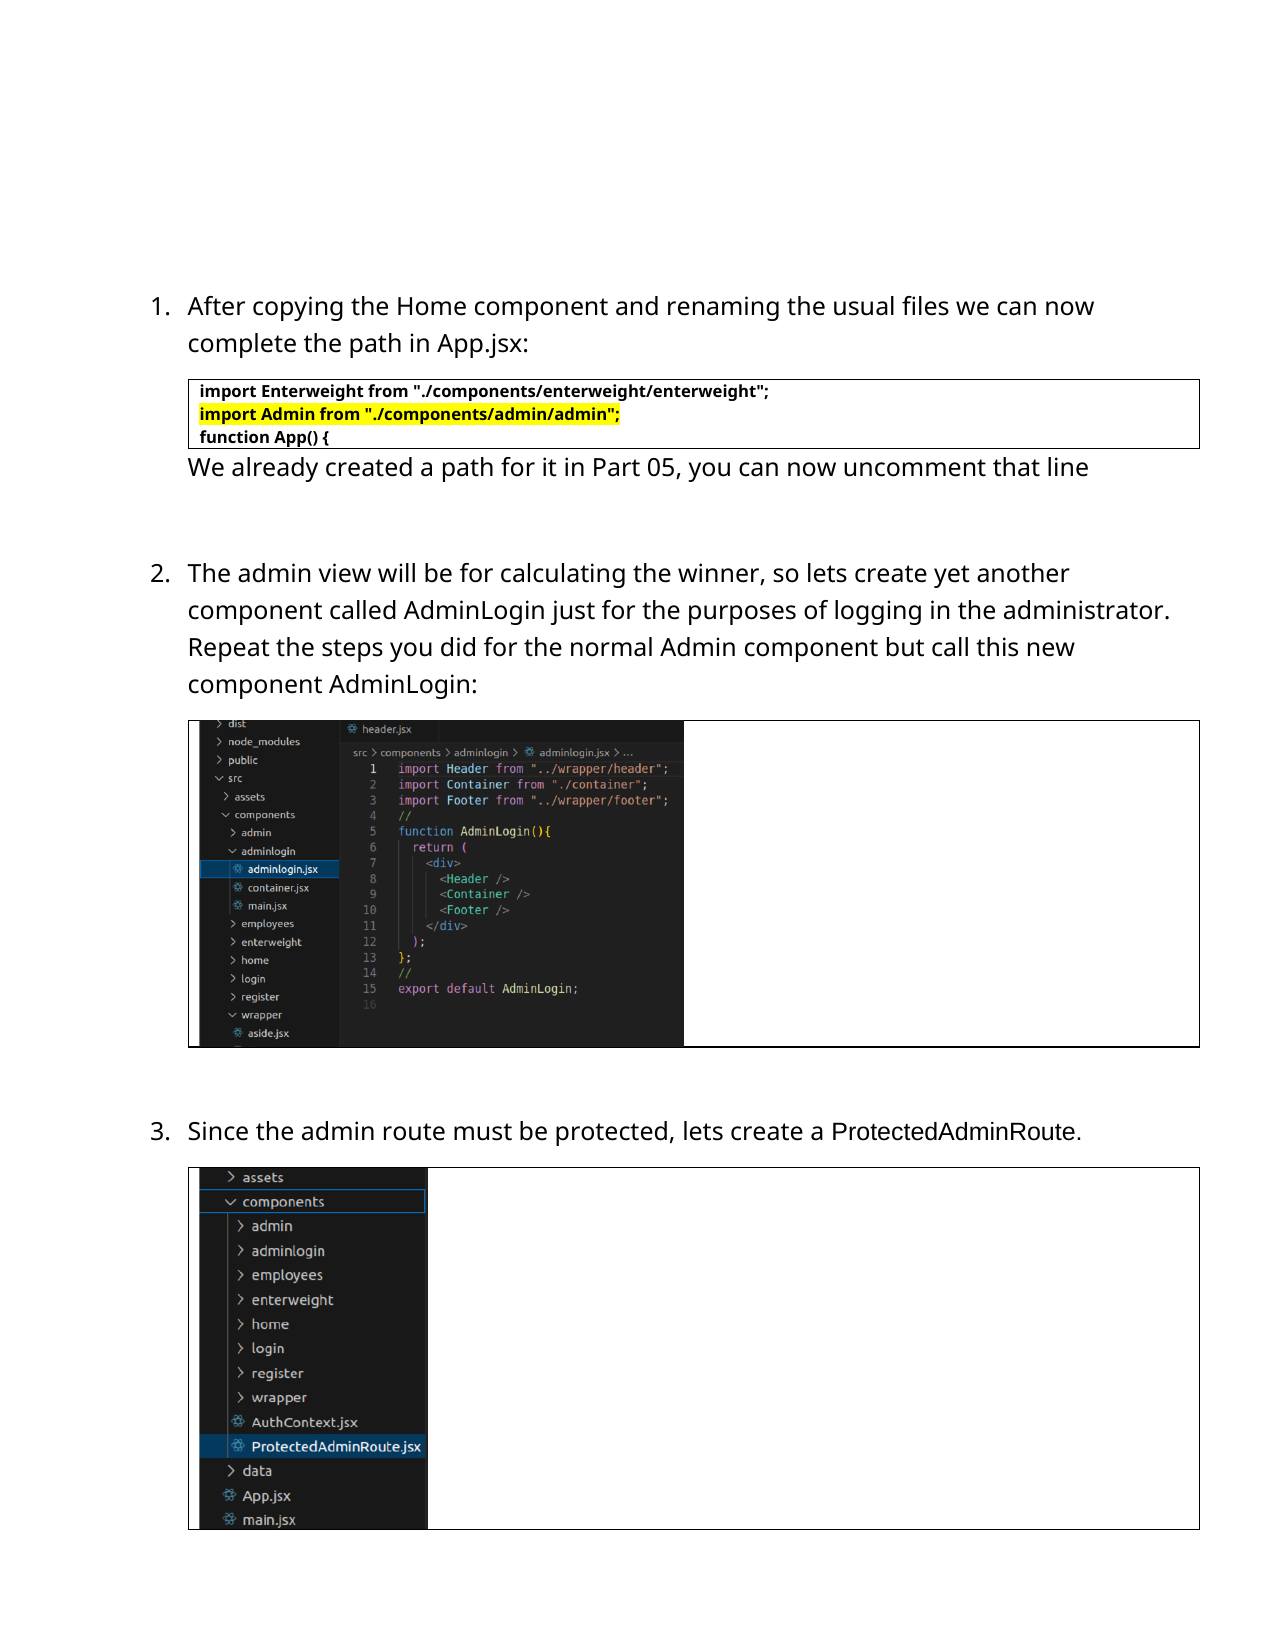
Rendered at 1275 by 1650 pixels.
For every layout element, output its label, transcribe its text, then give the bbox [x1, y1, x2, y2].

table_header [189, 721, 199, 1046]
text We already created a path for it in Part 05, you can now uncomment that line [187, 449, 1200, 483]
picture [199, 720, 684, 1047]
table_header [428, 1168, 1199, 1529]
list The admin view will be for calculating the winner, so lets create yet another component called AdminLogin just for the purposes of logging in the administrator. Repeat the steps you did for the normal Admin component but call this new component AdminLogin: [150, 556, 1200, 700]
table_header [684, 721, 1199, 1046]
picture [199, 1168, 428, 1529]
list Since the admin route must be protected, lets create a ProtectedAdminRoute. [150, 1114, 1200, 1148]
table_header [189, 1168, 199, 1529]
list After copying the Home component and renaming the usual files we can now complete the path in App.jsx: [150, 289, 1200, 359]
table_header import Enterweight from "./components/enterweight/enterweight"; import Admin from "./components/admin/admin"; function App() { [189, 380, 1199, 448]
